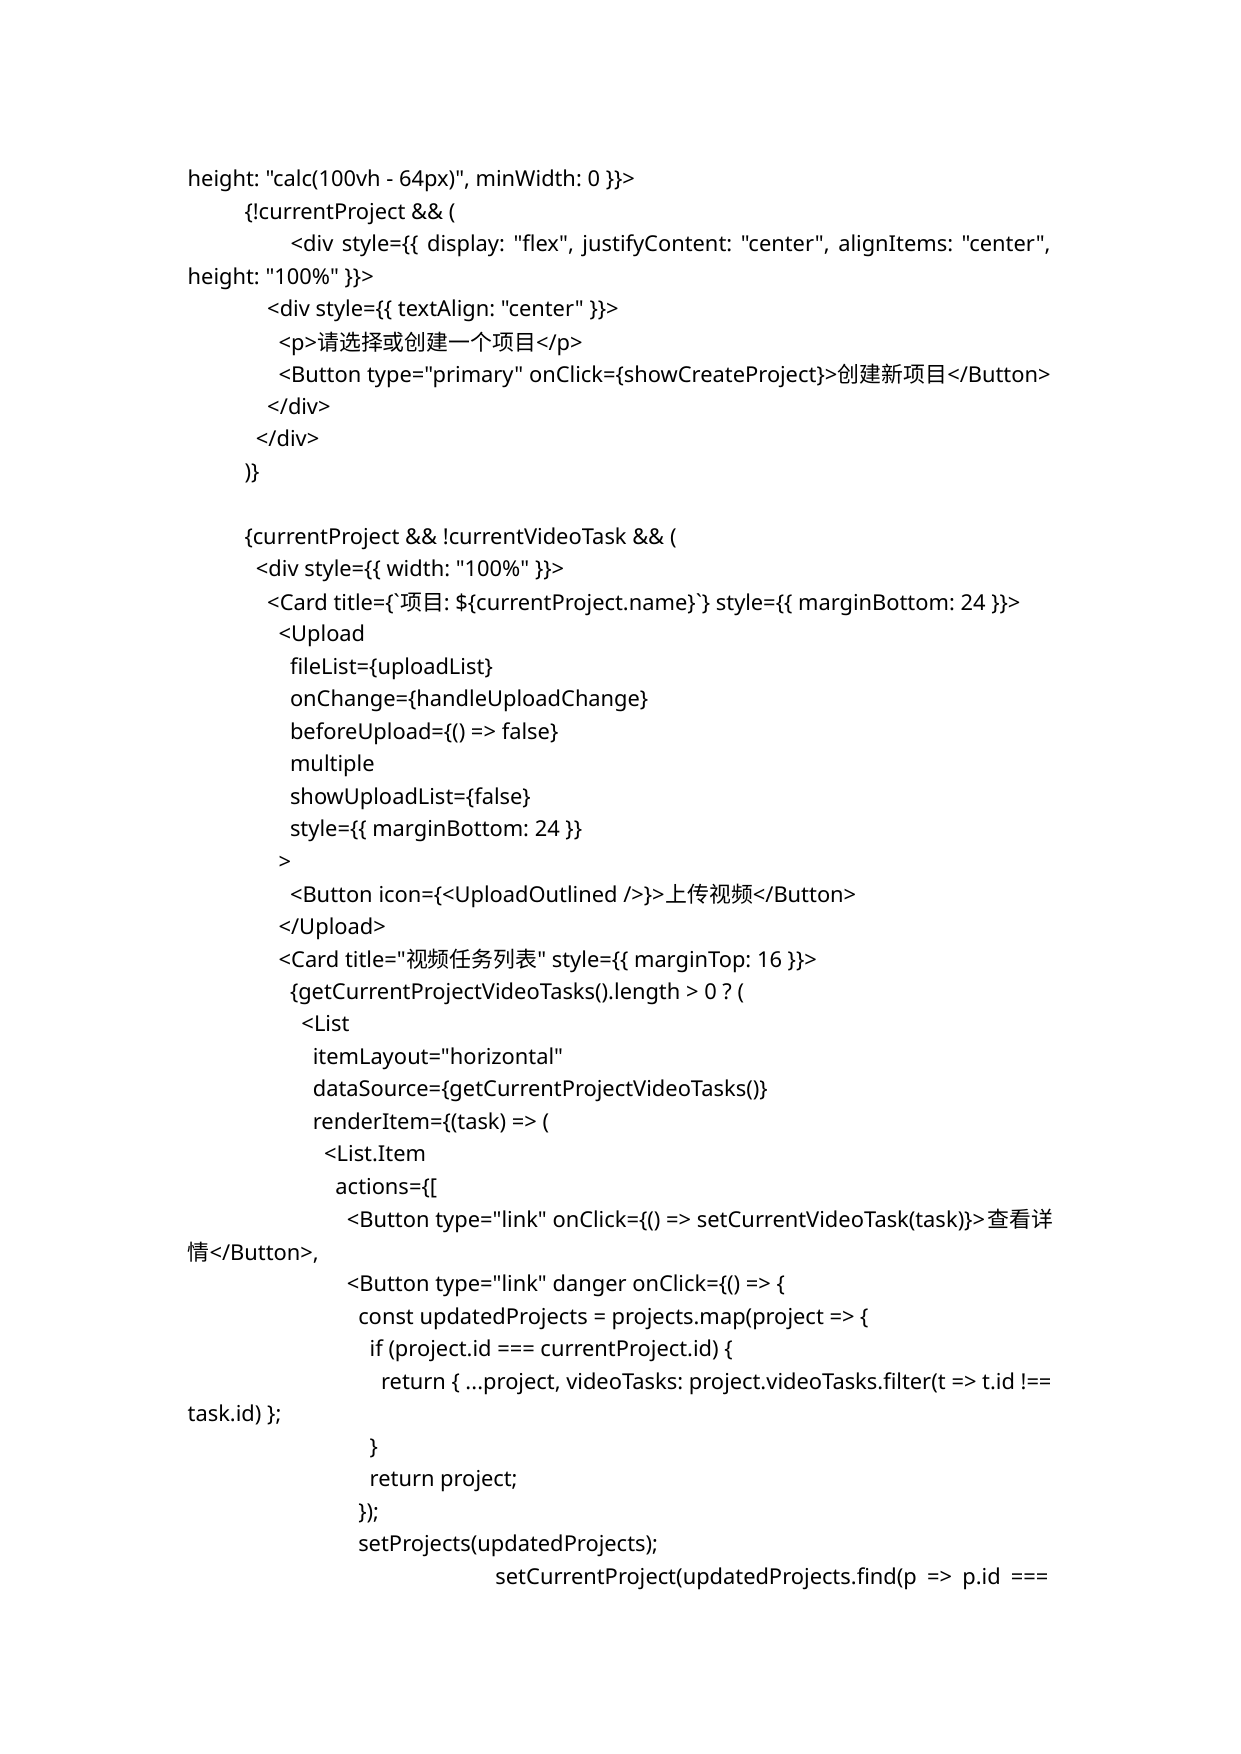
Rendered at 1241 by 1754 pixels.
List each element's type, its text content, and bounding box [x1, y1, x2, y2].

text </Upload> [187, 909, 1053, 942]
text if (project.id === currentProject.id) { [187, 1332, 1053, 1364]
text <Upload [187, 617, 1053, 649]
text }); [187, 1494, 1053, 1527]
text <Button type="link" onClick={() => setCurrentVideoTask(task)}>查看详情</Button>, [187, 1202, 1053, 1267]
text > [187, 844, 1053, 877]
text {!currentProject && ( [187, 194, 1053, 227]
text <Button icon={<UploadOutlined />}>上传视频</Button> [187, 877, 1053, 909]
text setCurrentProject(updatedProjects.find(p => p.id === currentProject.id)); [187, 1559, 1053, 1592]
text multiple [187, 747, 1053, 779]
text return project; [187, 1462, 1053, 1494]
text actions={[ [187, 1169, 1053, 1202]
text <Content style={{ padding: 24, background: "#fff", overflow: "auto", flex: 1, height: "calc(100vh - 64px)", minWidth: 0 }}> [187, 162, 1053, 194]
text <List.Item [187, 1137, 1053, 1169]
text renderItem={(task) => ( [187, 1104, 1053, 1137]
text fileList={uploadList} [187, 649, 1053, 682]
text onChange={handleUploadChange} [187, 682, 1053, 714]
text itemLayout="horizontal" [187, 1039, 1053, 1072]
text dataSource={getCurrentProjectVideoTasks()} [187, 1072, 1053, 1104]
text } [187, 1429, 1053, 1462]
text showUploadList={false} [187, 779, 1053, 812]
text <Card title={`项目: ${currentProject.name}`} style={{ marginBottom: 24 }}> [187, 584, 1053, 617]
text )} [187, 454, 1053, 487]
text <List [187, 1007, 1053, 1039]
text </div> [187, 389, 1053, 422]
text </div> [187, 422, 1053, 454]
text {getCurrentProjectVideoTasks().length > 0 ? ( [187, 974, 1053, 1007]
text <Button type="primary" onClick={showCreateProject}>创建新项目</Button> [187, 357, 1053, 389]
text style={{ marginBottom: 24 }} [187, 812, 1053, 844]
text <p>请选择或创建一个项目</p> [187, 324, 1053, 357]
text <div style={{ textAlign: "center" }}> [187, 292, 1053, 324]
text beforeUpload={() => false} [187, 714, 1053, 747]
text setProjects(updatedProjects); [187, 1527, 1053, 1559]
text const updatedProjects = projects.map(project => { [187, 1299, 1053, 1332]
text <Card title="视频任务列表" style={{ marginTop: 16 }}> [187, 942, 1053, 974]
text {currentProject && !currentVideoTask && ( [187, 519, 1053, 552]
text <div style={{ width: "100%" }}> [187, 552, 1053, 584]
text <Button type="link" danger onClick={() => { [187, 1267, 1053, 1299]
text <div style={{ display: "flex", justifyContent: "center", alignItems: "center", height: "100%" }}> [187, 227, 1053, 292]
text return { ...project, videoTasks: project.videoTasks.filter(t => t.id !== task.id) }; [187, 1364, 1053, 1429]
